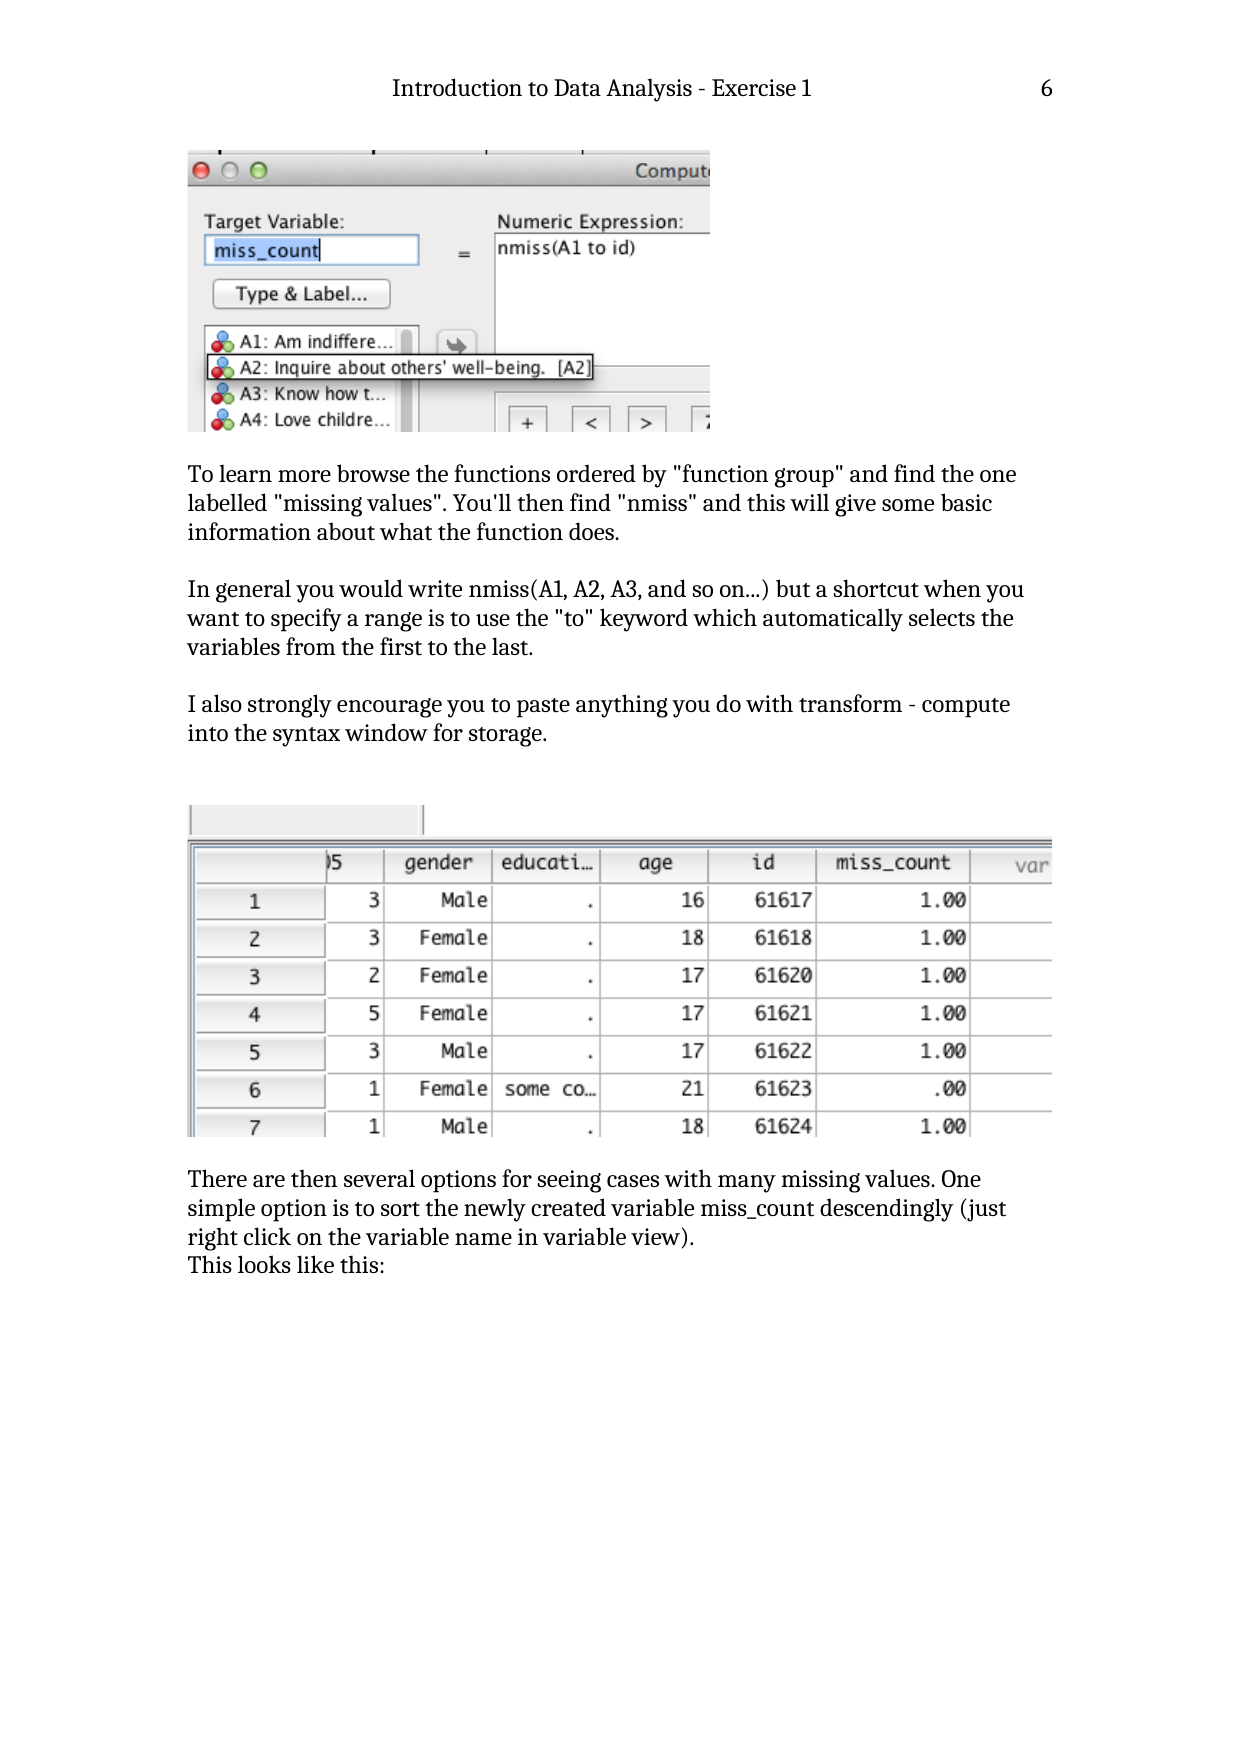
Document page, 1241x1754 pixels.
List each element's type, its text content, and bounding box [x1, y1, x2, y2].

picture [187, 150, 710, 432]
text In general you would write nmiss(A1, A2, A3, and so on...) but a shortcut when you want to specify a range is to use the "to" keyword which automatically selects the variables from the first to the last. [187, 575, 1053, 661]
text I also strongly encourage you to paste anything you do with transform - compute into the syntax window for storage. [187, 690, 1053, 747]
text This looks like this: [187, 1251, 1053, 1280]
text There are then several options for seeing cases with many missing values. One simple option is to sort the newly created variable miss_count descendingly (just right click on the variable name in variable view). [187, 1165, 1053, 1251]
text To learn more browse the functions ordered by "function group" and find the one labelled "missing values". You'll then find "nmiss" and this will give some basic information about what the function does. [187, 460, 1053, 546]
picture [187, 805, 1053, 1137]
